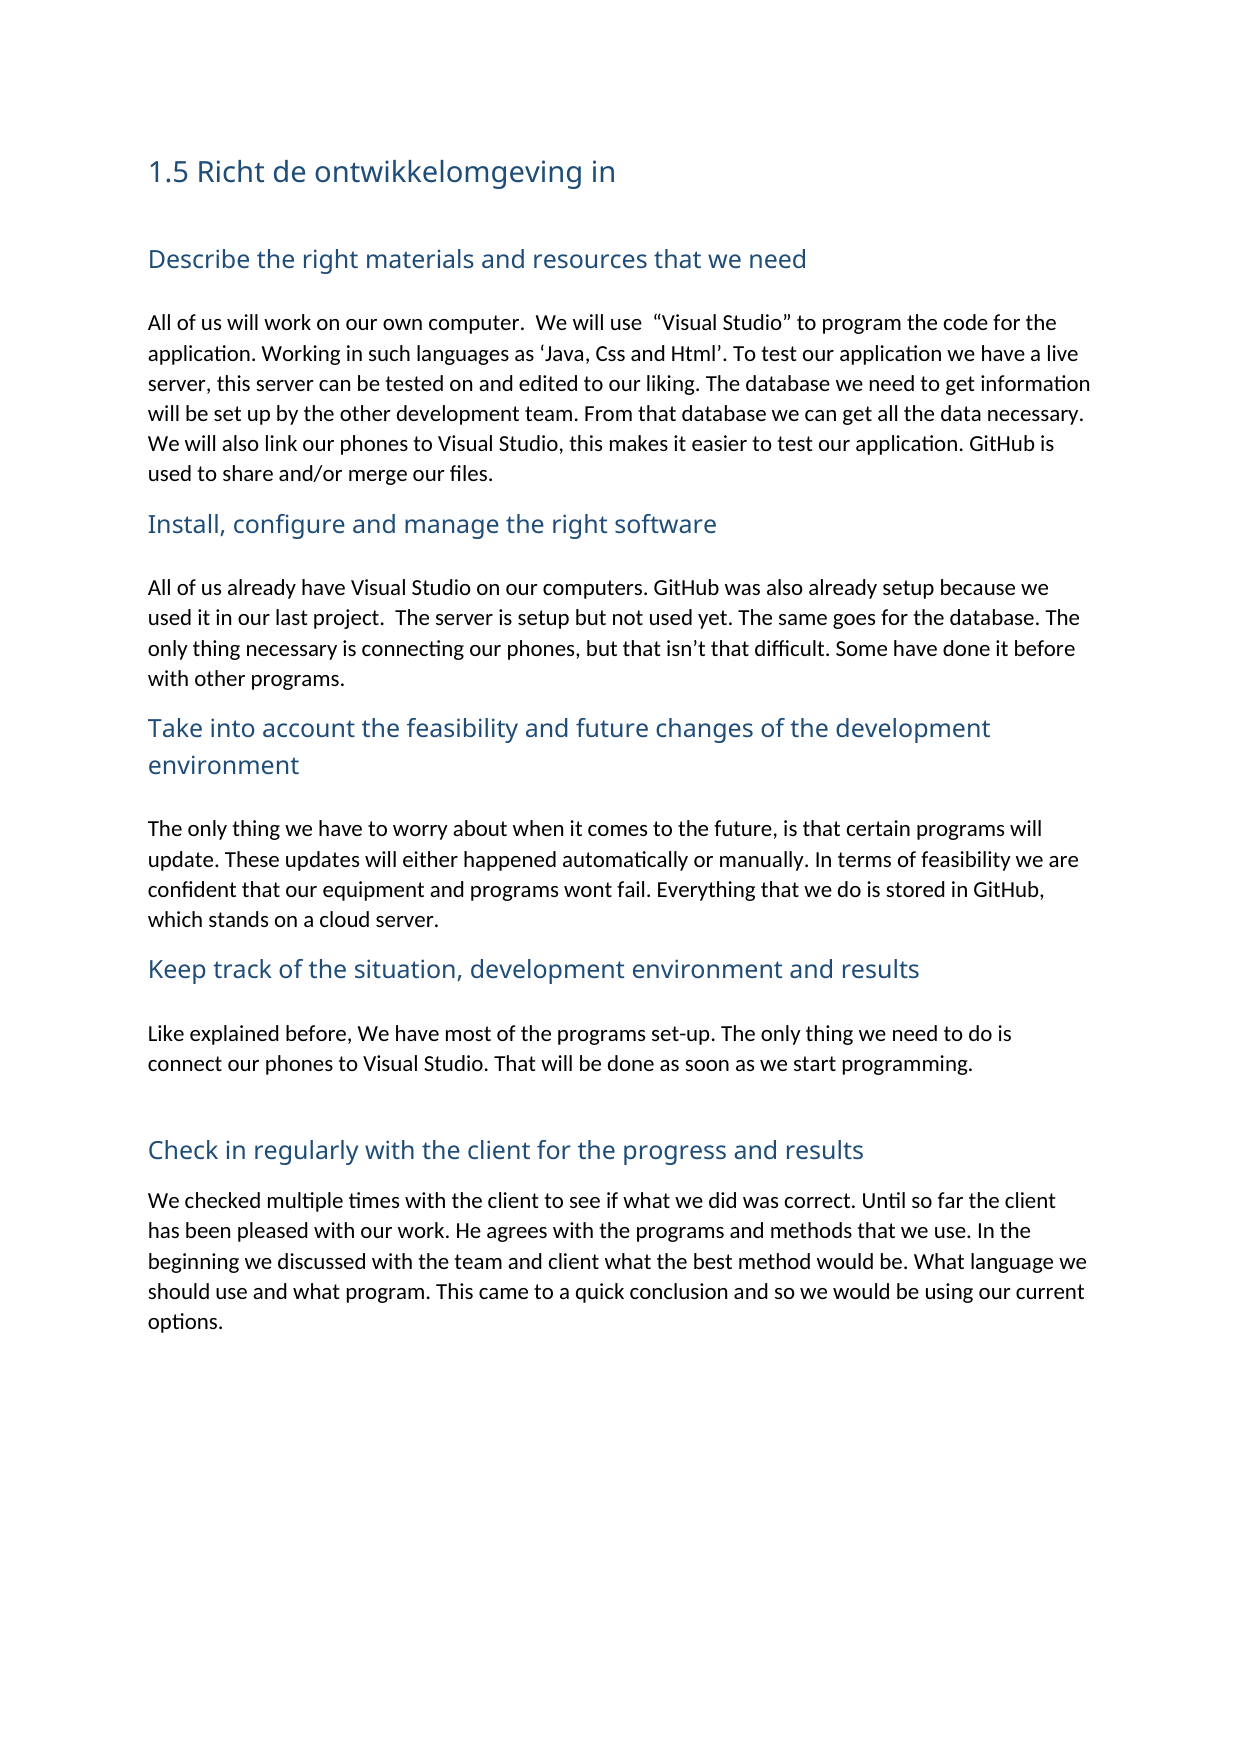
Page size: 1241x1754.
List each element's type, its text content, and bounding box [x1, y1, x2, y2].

text The only thing we have to worry about when it comes to the future, is that certain programs will update. These updates will either happened automatically or manually. In terms of feasibility we are confident that our equipment and programs wont fail. Everything that we do is stored in GitHub, which stands on a cloud server. [148, 784, 1093, 933]
text Like explained before, We have most of the programs set-up. The only thing we need to do is connect our phones to Visual Studio. That will be done as soon as we start programming. [148, 989, 1093, 1077]
subtitle 1.5 Richt de ontwikkelomgeving in [148, 152, 1093, 191]
subtitle Keep track of the situation, development environment and results [148, 952, 1093, 986]
text All of us already have Visual Studio on our computers. GitHub was also already setup because we used it in our last project. The server is setup but not used yet. The same goes for the database. The only thing necessary is connecting our phones, but that isn’t that difficult. Some have done it before with other programs. [148, 543, 1093, 692]
text Check in regularly with the client for the progress and results [148, 1096, 1093, 1167]
subtitle Describe the right materials and resources that we need [148, 241, 1093, 276]
text All of us will work on our own computer. We will use “Visual Studio” to program the code for the application. Working in such languages as ‘Java, Css and Html’. To test our application we have a live server, this server can be tested on and edited to our liking. The database we need to get information will be set up by the other development team. From that database we can get all the data necessary. We will also link our phones to Visual Studio, this makes it easier to test our application. GitHub is used to share and/or merge our files. [148, 278, 1093, 487]
subtitle Install, configure and manage the right software [148, 506, 1093, 540]
subtitle Take into account the feasibility and future changes of the development environment [148, 711, 1093, 782]
text We checked multiple times with the client to see if what we did was correct. Until so far the client has been pleased with our work. He agrees with the programs and methods that we use. In the beginning we discussed with the team and client what the best method would be. What language we should use and what program. This came to a quick conclusion and so we would be using our current options. [148, 1186, 1093, 1335]
